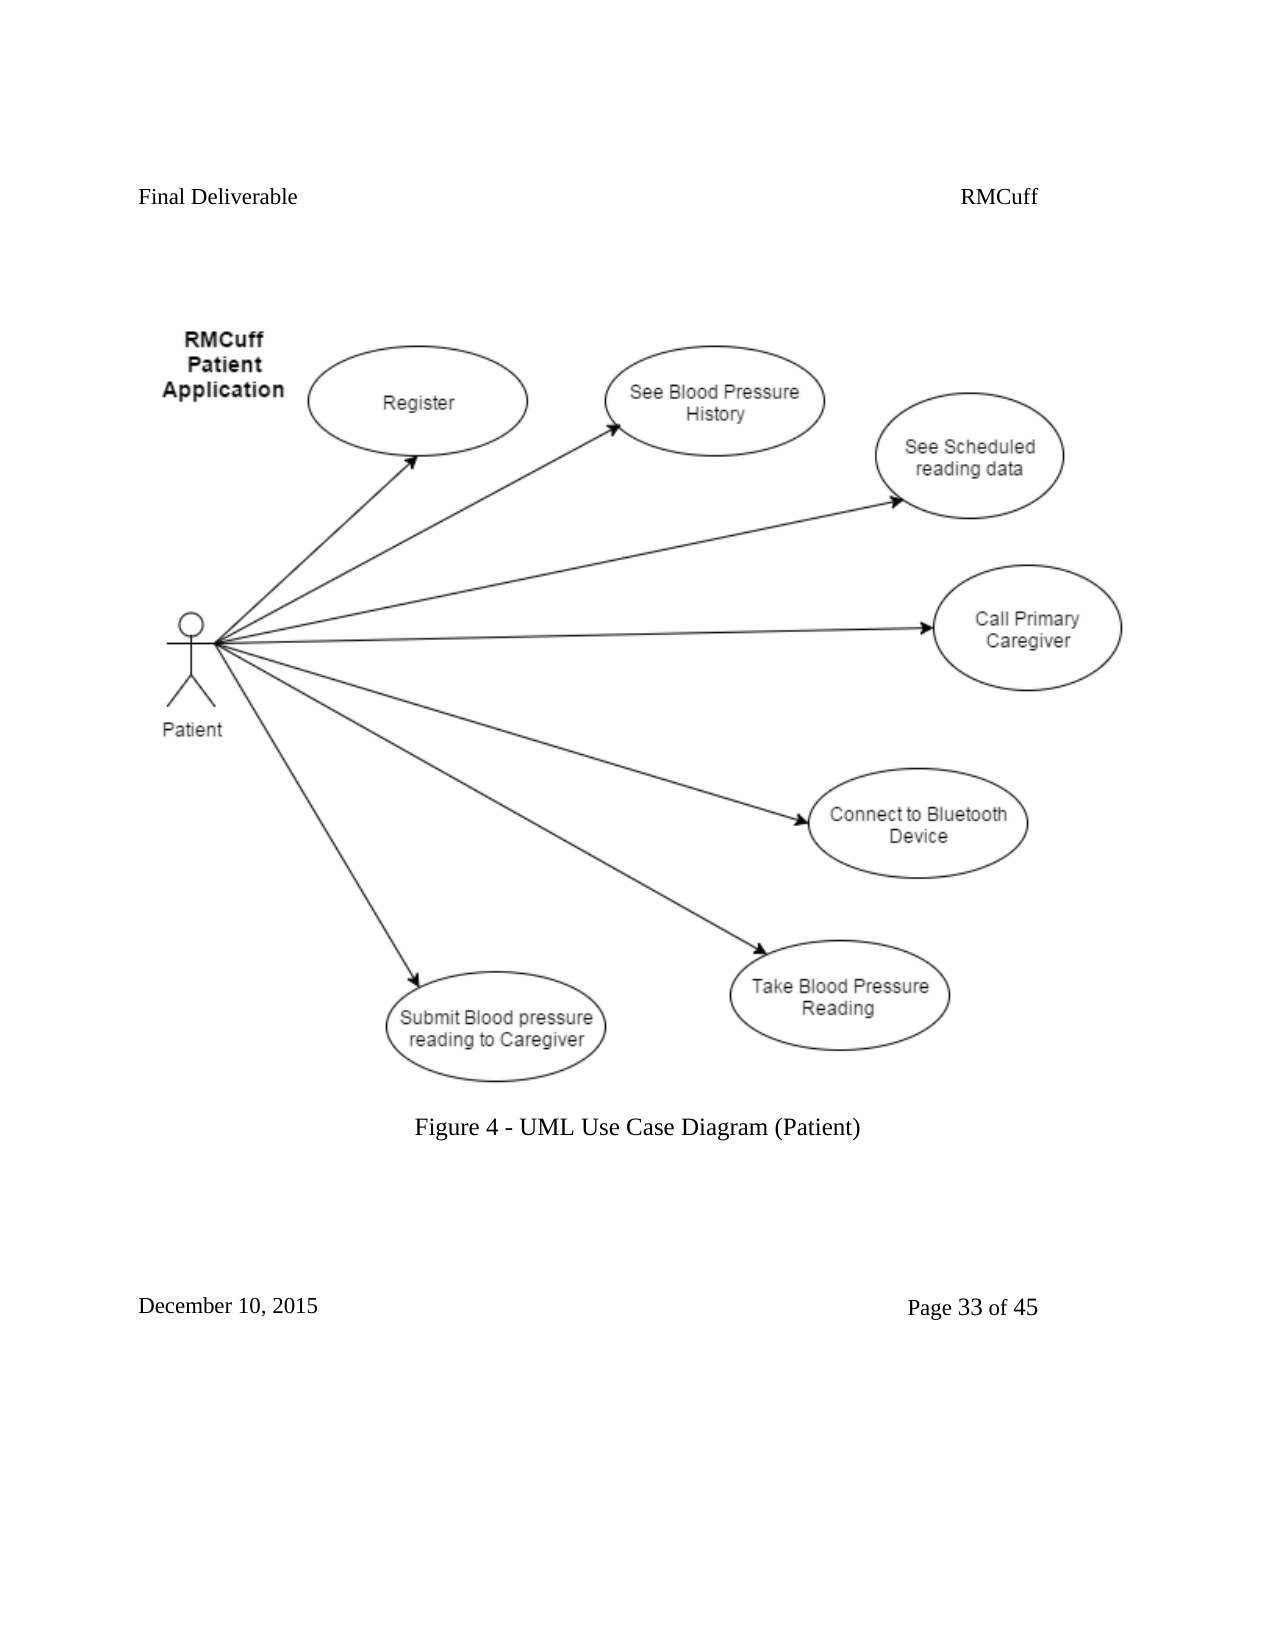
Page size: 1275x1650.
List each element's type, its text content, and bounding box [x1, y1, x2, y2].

text Figure 4 - UML Use Case Diagram (Patient) [150, 1112, 1125, 1141]
picture [150, 313, 1124, 1084]
